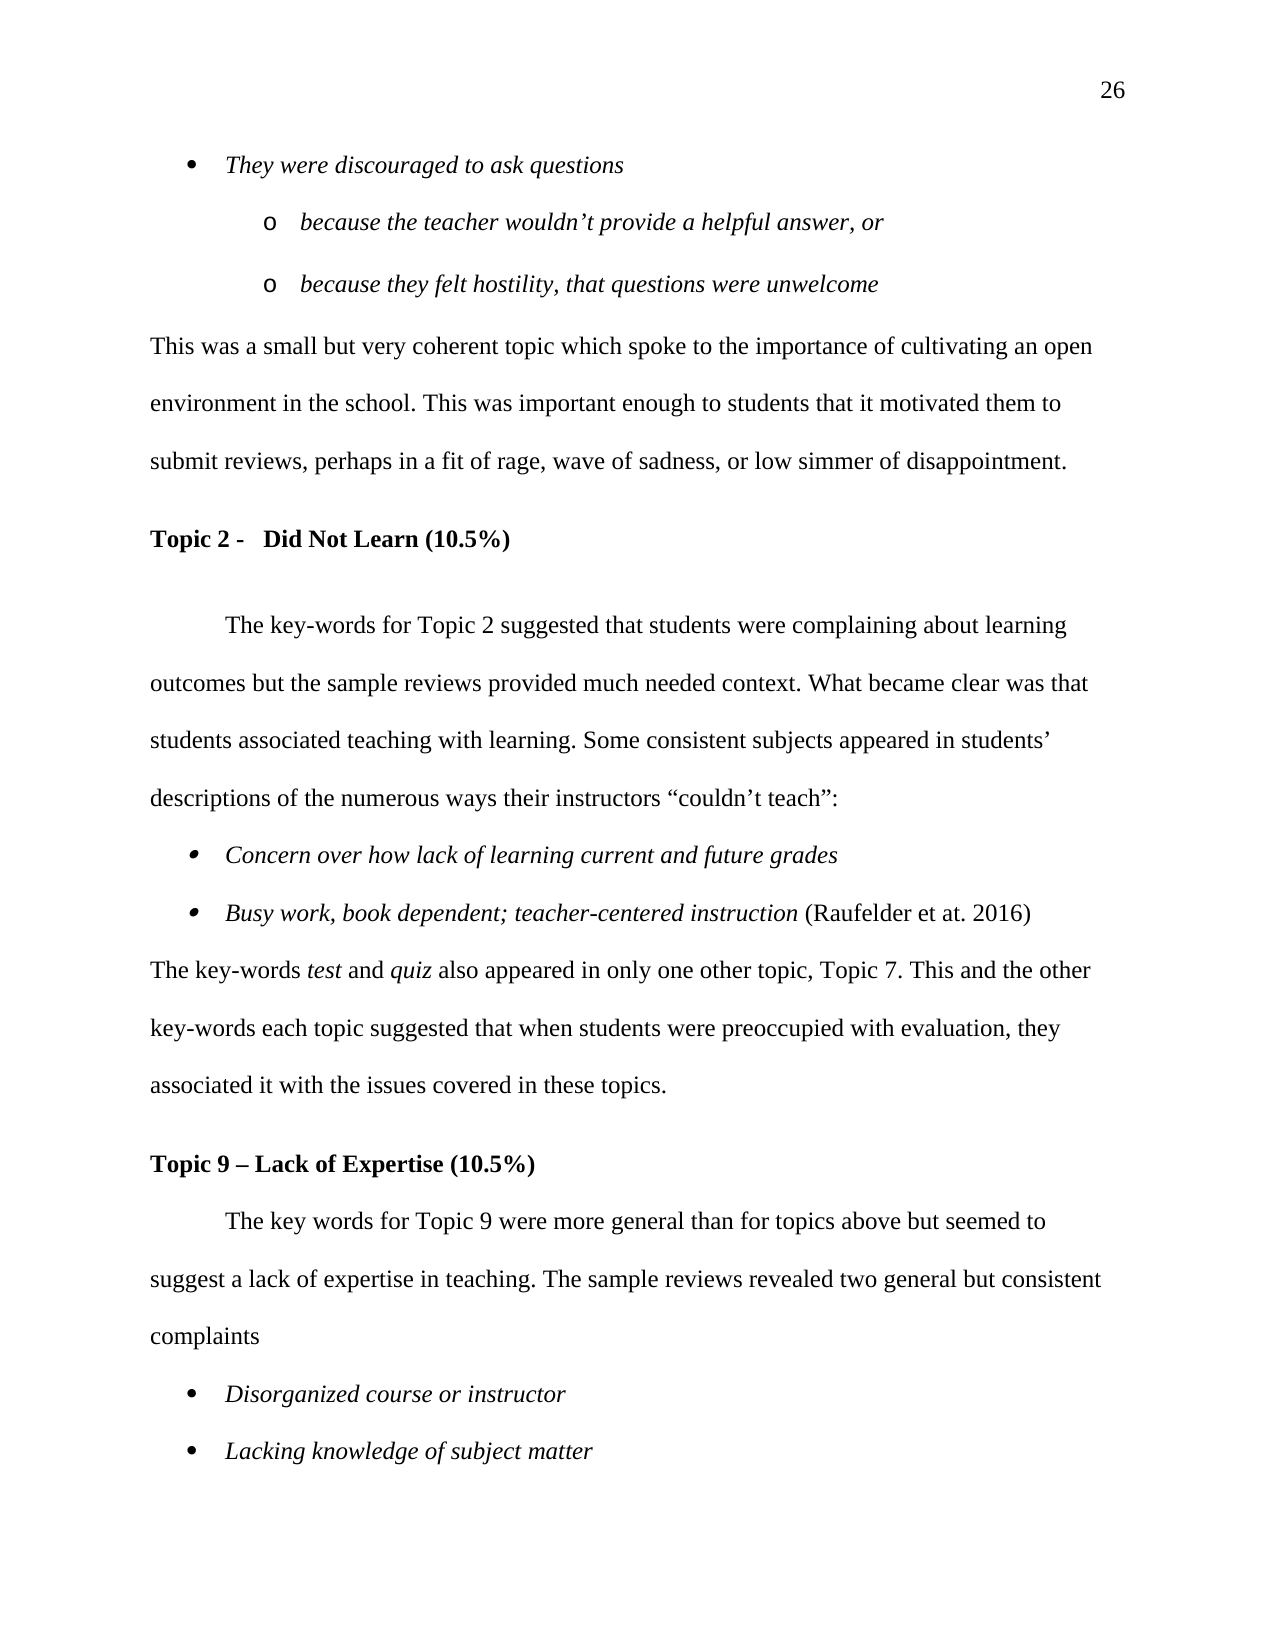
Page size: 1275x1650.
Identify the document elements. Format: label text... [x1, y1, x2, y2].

subtitle Topic 9 – Lack of Expertise (10.5%) [150, 1149, 1125, 1177]
text The key-words for Topic 2 suggested that students were complaining about learning outcomes but the sample reviews provided much needed context. What became clear was that students associated teaching with learning. Some consistent subjects appeared in students’ descriptions of the numerous ways their instructors “couldn’t teach”: [150, 610, 1125, 812]
text The key-words test and quiz also appeared in only one other topic, Topic 7. This and the other key-words each topic suggested that when students were preoccupied with evaluation, they associated it with the issues covered in these topics. [150, 955, 1125, 1099]
list Disorganized course or instructor [187, 1379, 1125, 1407]
list Concern over how lack of learning current and future grades [187, 840, 1125, 869]
list They were discouraged to ask questions [187, 150, 1125, 179]
subtitle Topic 2 - Did Not Learn (10.5%) [150, 524, 1125, 553]
list because the teacher wouldn’t provide a helpful answer, or [262, 207, 1125, 238]
list Busy work, book dependent; teacher-centered instruction (Raufelder et at. 2016) [187, 898, 813, 927]
text The key words for Topic 9 were more general than for topics above but seemed to suggest a lack of expertise in teaching. The sample reviews revealed two general but consistent complaints [150, 1206, 1125, 1350]
text This was a small but very coherent topic which spoke to the importance of cultivating an open environment in the school. This was important enough to students that it motivated them to submit reviews, perhaps in a fit of rage, wave of sadness, or low simmer of disappointment. [150, 331, 1125, 474]
list Lacking knowledge of subject matter [187, 1436, 1125, 1465]
list because they felt hostility, that questions were unwelcome [262, 269, 1125, 300]
